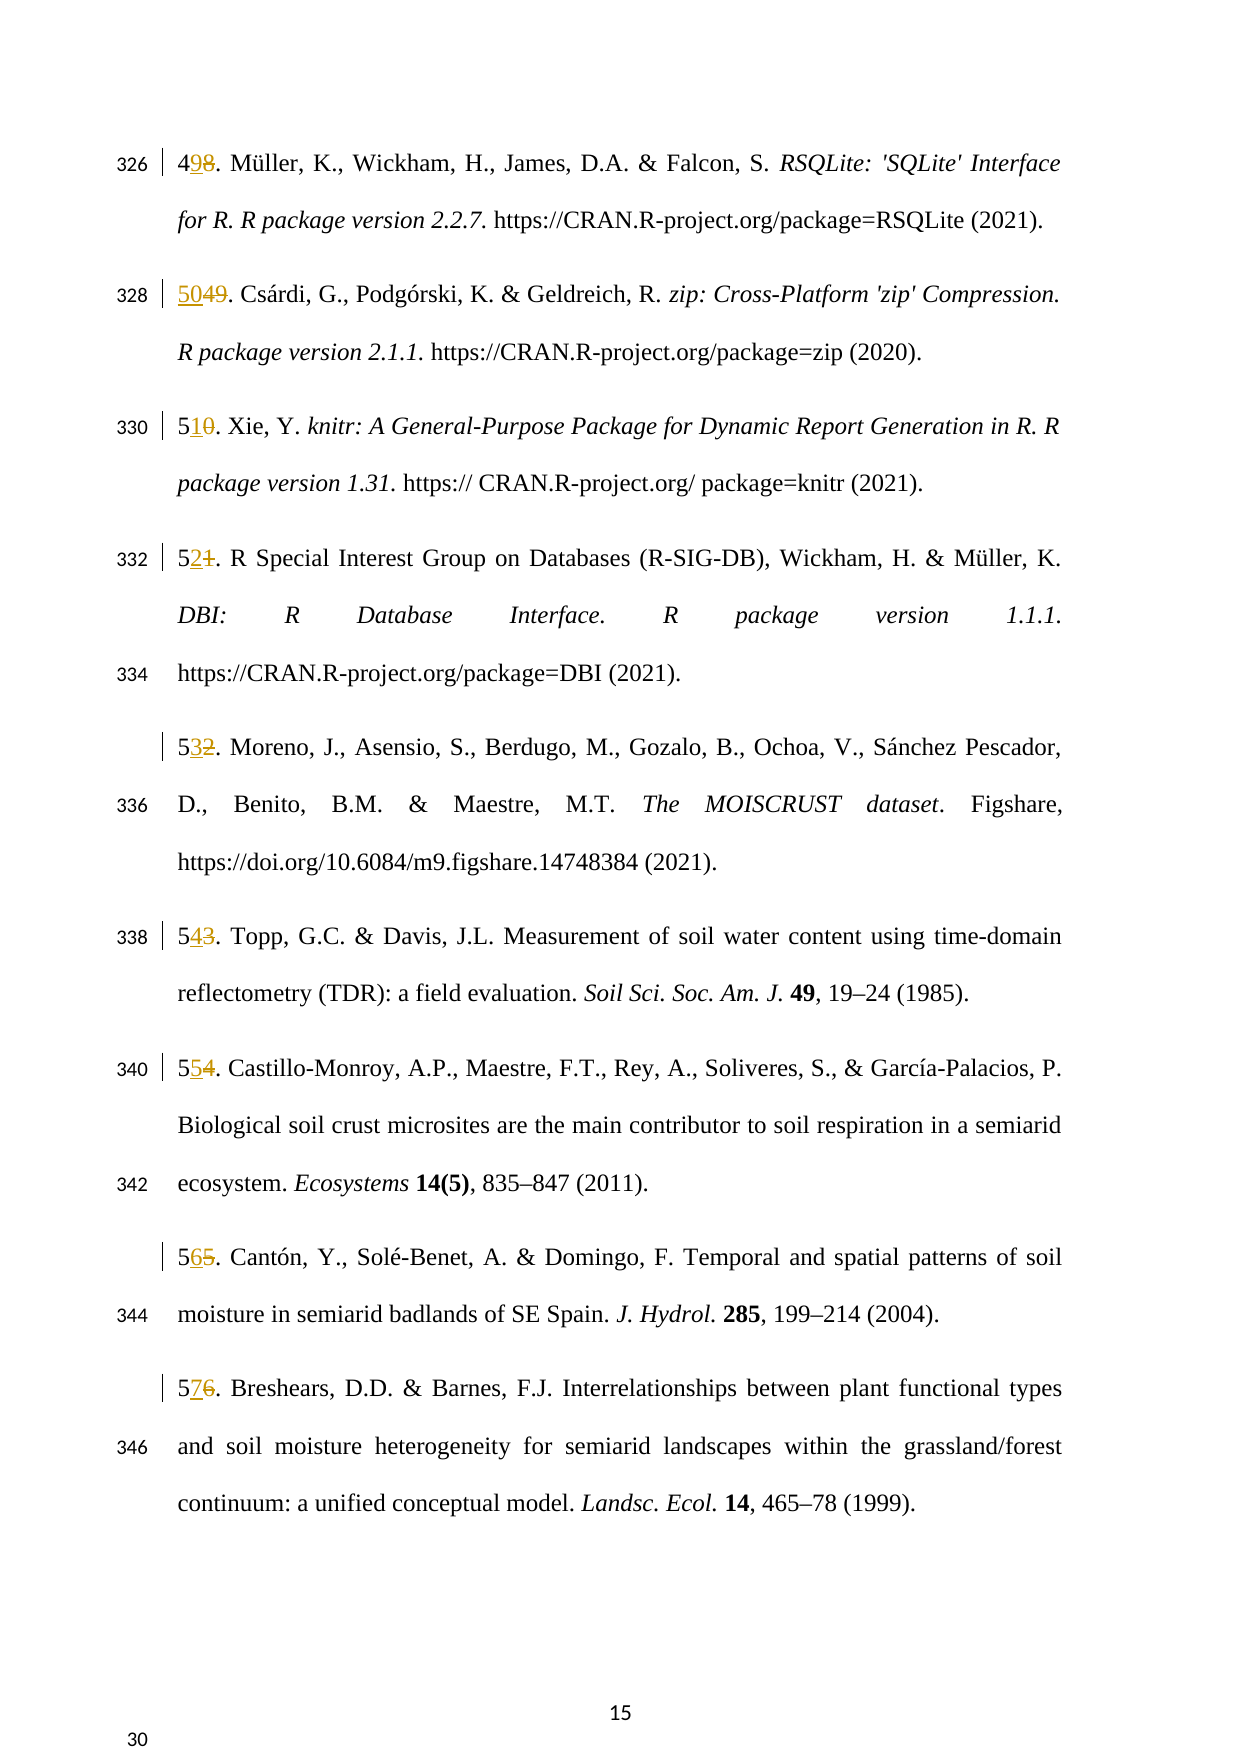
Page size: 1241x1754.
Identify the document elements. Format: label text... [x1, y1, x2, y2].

text 5. Breshears, D.D. & Barnes, F.J. Interrelationships between plant functional types and soil moisture heterogeneity for semiarid landscapes within the grassland/forest continuum: a unified conceptual model. Landsc. Ecol. 14, 465–78 (1999). [177, 1373, 1063, 1517]
text 5. Cantón, Y., Solé-Benet, A. & Domingo, F. Temporal and spatial patterns of soil moisture in semiarid badlands of SE Spain. J. Hydrol. 285, 199–214 (2004). [177, 1242, 1063, 1328]
text 5. Topp, G.C. & Davis, J.L. Measurement of soil water content using time-domain reflectometry (TDR): a field evaluation. Soil Sci. Soc. Am. J. 49, 19–24 (1985). [177, 921, 1063, 1007]
text 5. Xie, Y. knitr: A General-Purpose Package for Dynamic Report Generation in R. R package version 1.31. https:// CRAN.R-project.org/ package=knitr (2021). [177, 411, 1063, 497]
text . Csárdi, G., Podgórski, K. & Geldreich, R. zip: Cross-Platform 'zip' Compression. R package version 2.1.1. https://CRAN.R-project.org/package=zip (2020). [177, 279, 1063, 366]
text 5. R Special Interest Group on Databases (R-SIG-DB), Wickham, H. & Müller, K. DBI: R Database Interface. R package version 1.1.1. https://CRAN.R-project.org/package=DBI (2021). [177, 543, 1063, 686]
text 5. Moreno, J., Asensio, S., Berdugo, M., Gozalo, B., Ochoa, V., Sánchez Pescador, D., Benito, B.M. & Maestre, M.T. The MOISCRUST dataset. Figshare, https://doi.org/10.6084/m9.figshare.14748384 (2021). [177, 732, 1063, 876]
text 4. Müller, K., Wickham, H., James, D.A. & Falcon, S. RSQLite: 'SQLite' Interface for R. R package version 2.2.7. https://CRAN.R-project.org/package=RSQLite (2021). [177, 148, 1063, 234]
text 5. Castillo-Monroy, A.P., Maestre, F.T., Rey, A., Soliveres, S., & García-Palacios, P. Biological soil crust microsites are the main contributor to soil respiration in a semiarid ecosystem. Ecosystems 14(5), 835–847 (2011). [177, 1053, 1063, 1196]
